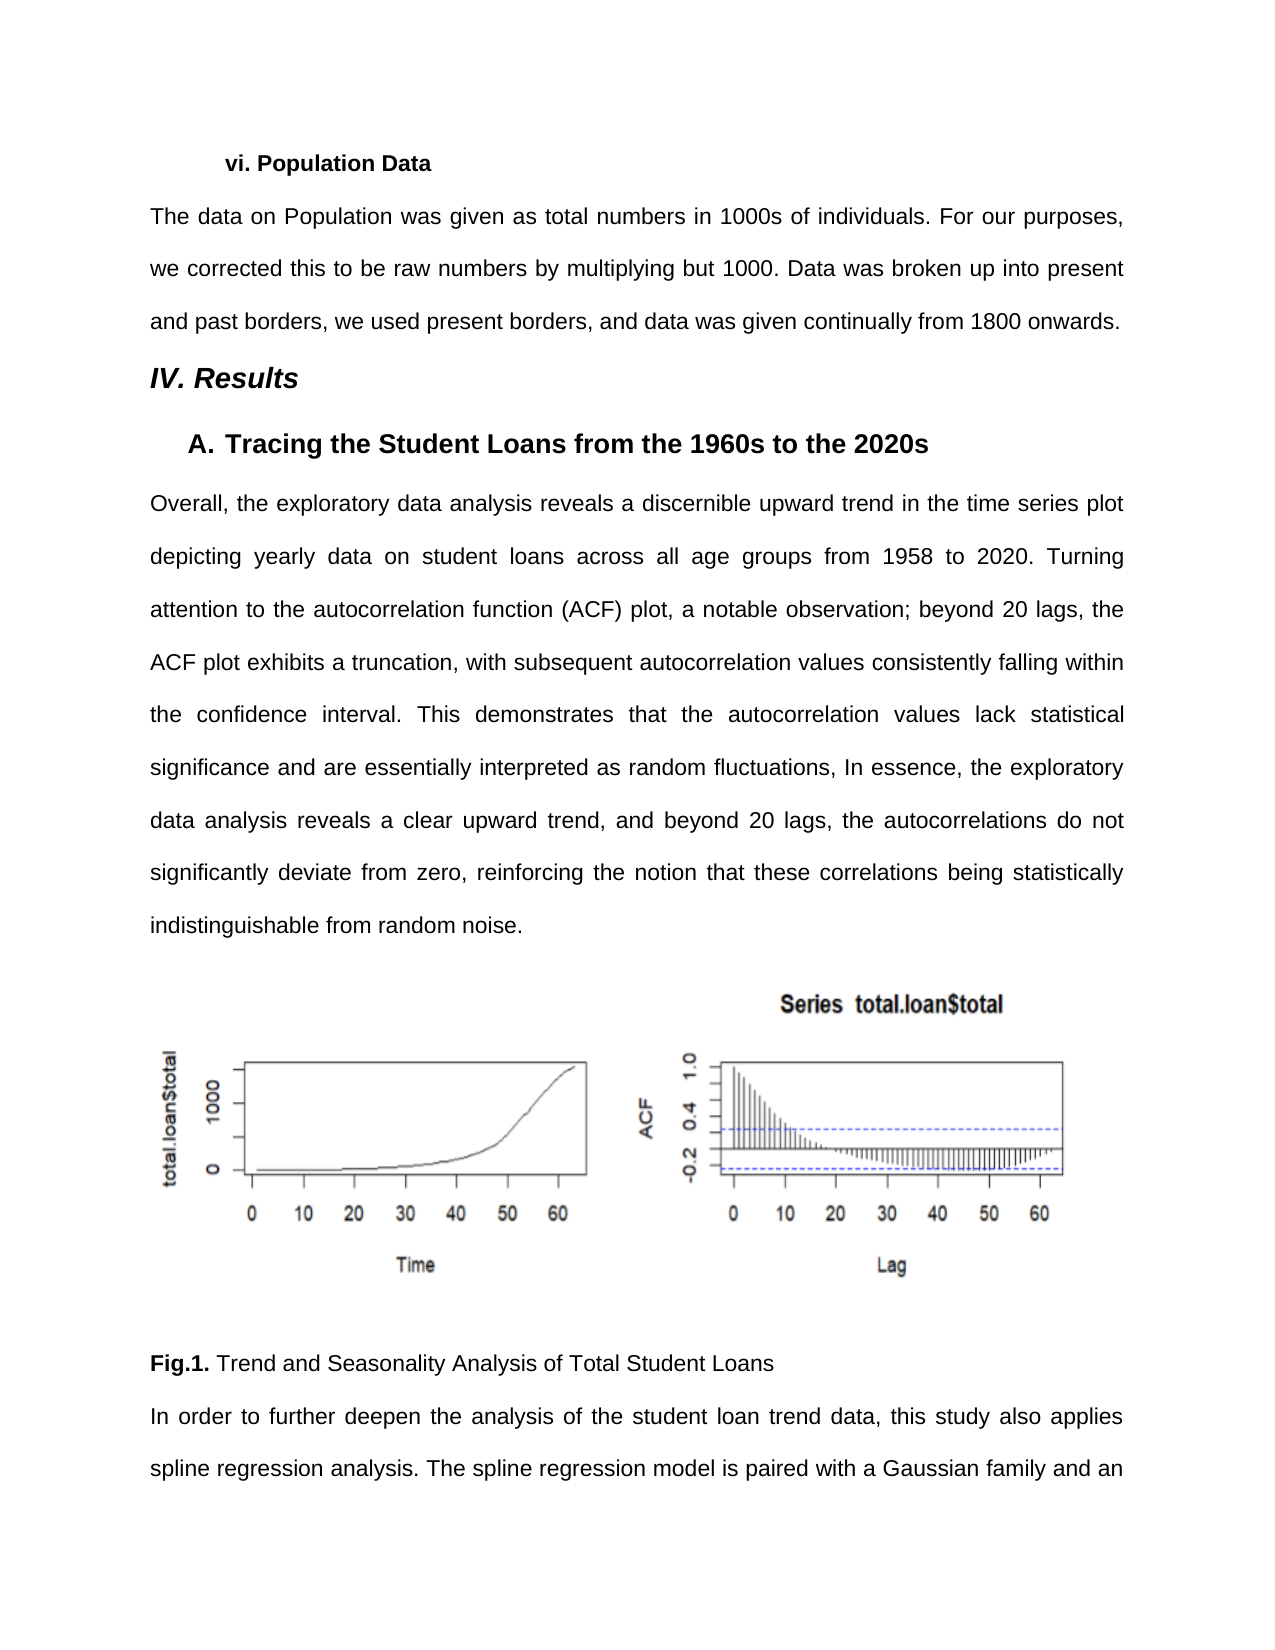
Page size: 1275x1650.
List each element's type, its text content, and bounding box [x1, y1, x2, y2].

text Fig.1. Trend and Seasonality Analysis of Total Student Loans [150, 1350, 1125, 1376]
picture [150, 964, 1268, 1324]
text The data on Population was given as total numbers in 1000s of individuals. For our purposes, we corrected this to be raw numbers by multiplying but 1000. Data was broken up into present and past borders, we used present borders, and data was given continually from 1800 onwards. [150, 203, 1125, 334]
text IV. Results [150, 361, 1125, 394]
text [150, 1403, 1125, 1482]
list Tracing the Student Loans from the 1960s to the 2020s [187, 428, 1125, 459]
text Overall, the exploratory data analysis reveals a discernible upward trend in the time series plot depicting yearly data on student loans across all age groups from 1958 to 2020. Turning attention to the autocorrelation function (ACF) plot, a notable observation; beyond 20 lags, the ACF plot exhibits a truncation, with subsequent autocorrelation values consistently falling within the confidence interval. This demonstrates that the autocorrelation values lack statistical significance and are essentially interpreted as random fluctuations, In essence, the exploratory data analysis reveals a clear upward trend, and beyond 20 lags, the autocorrelations do not significantly deviate from zero, reinforcing the notion that these correlations being statistically indistinguishable from random noise. [150, 490, 1125, 938]
text vi. Population Data [150, 150, 1125, 176]
